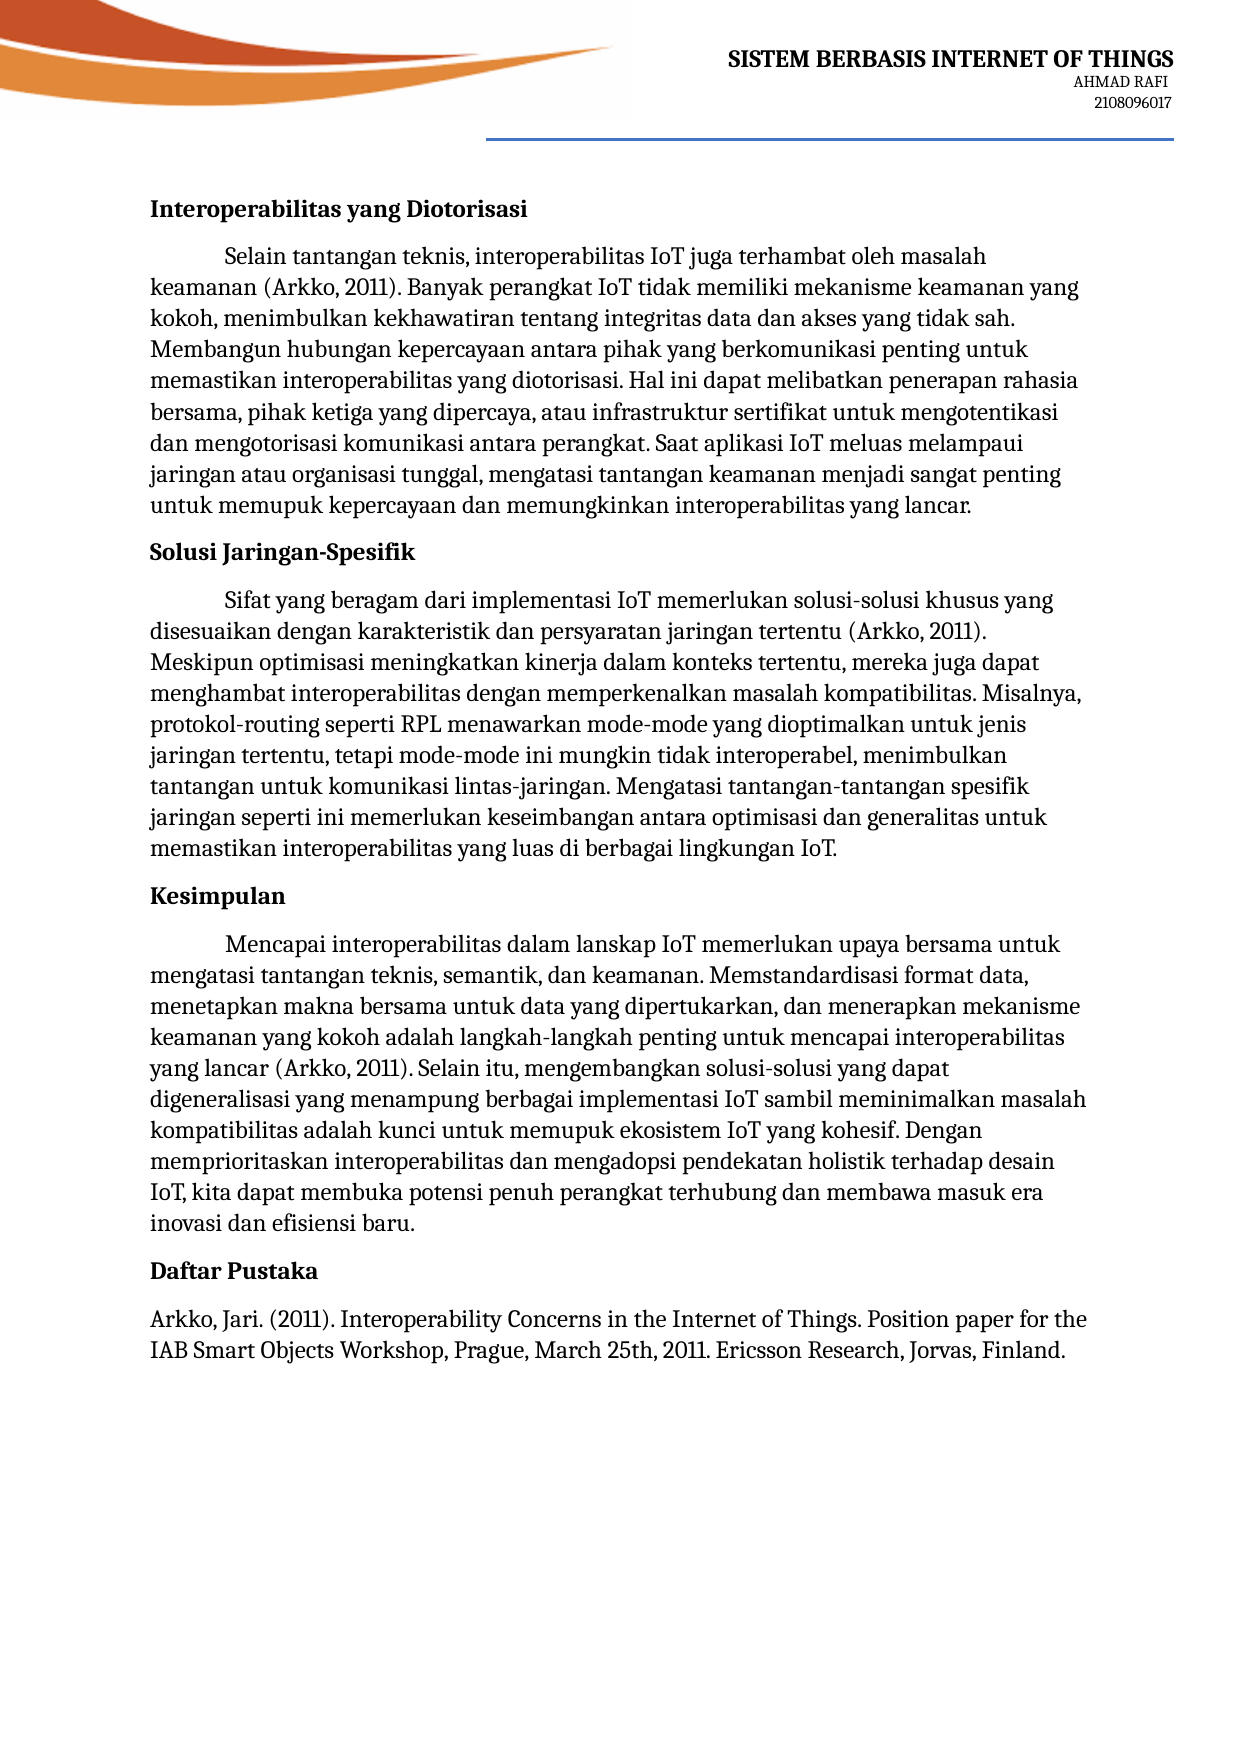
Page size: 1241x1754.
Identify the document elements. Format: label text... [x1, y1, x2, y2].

text Mencapai interoperabilitas dalam lanskap IoT memerlukan upaya bersama untuk mengatasi tantangan teknis, semantik, dan keamanan. Memstandardisasi format data, menetapkan makna bersama untuk data yang dipertukarkan, dan menerapkan mekanisme keamanan yang kokoh adalah langkah-langkah penting untuk mencapai interoperabilitas yang lancar (Arkko, 2011). Selain itu, mengembangkan solusi-solusi yang dapat digeneralisasi yang menampung berbagai implementasi IoT sambil meminimalkan masalah kompatibilitas adalah kunci untuk memupuk ekosistem IoT yang kohesif. Dengan memprioritaskan interoperabilitas dan mengadopsi pendekatan holistik terhadap desain IoT, kita dapat membuka potensi penuh perangkat terhubung dan membawa masuk era inovasi dan efisiensi baru. [150, 930, 1090, 1238]
text Interoperabilitas yang Diotorisasi [150, 194, 1090, 223]
text Kesimpulan [150, 882, 1090, 911]
picture [0, 0, 634, 120]
text Daftar Pustaka [150, 1257, 1090, 1286]
text Sifat yang beragam dari implementasi IoT memerlukan solusi-solusi khusus yang disesuaikan dengan karakteristik dan persyaratan jaringan tertentu (Arkko, 2011). Meskipun optimisasi meningkatkan kinerja dalam konteks tertentu, mereka juga dapat menghambat interoperabilitas dengan memperkenalkan masalah kompatibilitas. Misalnya, protokol-routing seperti RPL menawarkan mode-mode yang dioptimalkan untuk jenis jaringan tertentu, tetapi mode-mode ini mungkin tidak interoperabel, menimbulkan tantangan untuk komunikasi lintas-jaringan. Mengatasi tantangan-tantangan spesifik jaringan seperti ini memerlukan keseimbangan antara optimisasi dan generalitas untuk memastikan interoperabilitas yang luas di berbagai lingkungan IoT. [150, 586, 1090, 863]
text Solusi Jaringan-Spesifik [150, 538, 1090, 567]
text Arkko, Jari. (2011). Interoperability Concerns in the Internet of Things. Position paper for the IAB Smart Objects Workshop, Prague, March 25th, 2011. Ericsson Research, Jorvas, Finland. [150, 1304, 1090, 1364]
text Selain tantangan teknis, interoperabilitas IoT juga terhambat oleh masalah keamanan (Arkko, 2011). Banyak perangkat IoT tidak memiliki mekanisme keamanan yang kokoh, menimbulkan kekhawatiran tentang integritas data dan akses yang tidak sah. Membangun hubungan kepercayaan antara pihak yang berkomunikasi penting untuk memastikan interoperabilitas yang diotorisasi. Hal ini dapat melibatkan penerapan rahasia bersama, pihak ketiga yang dipercaya, atau infrastruktur sertifikat untuk mengotentikasi dan mengotorisasi komunikasi antara perangkat. Saat aplikasi IoT meluas melampaui jaringan atau organisasi tunggal, mengatasi tantangan keamanan menjadi sangat penting untuk memupuk kepercayaan dan memungkinkan interoperabilitas yang lancar. [150, 242, 1090, 519]
